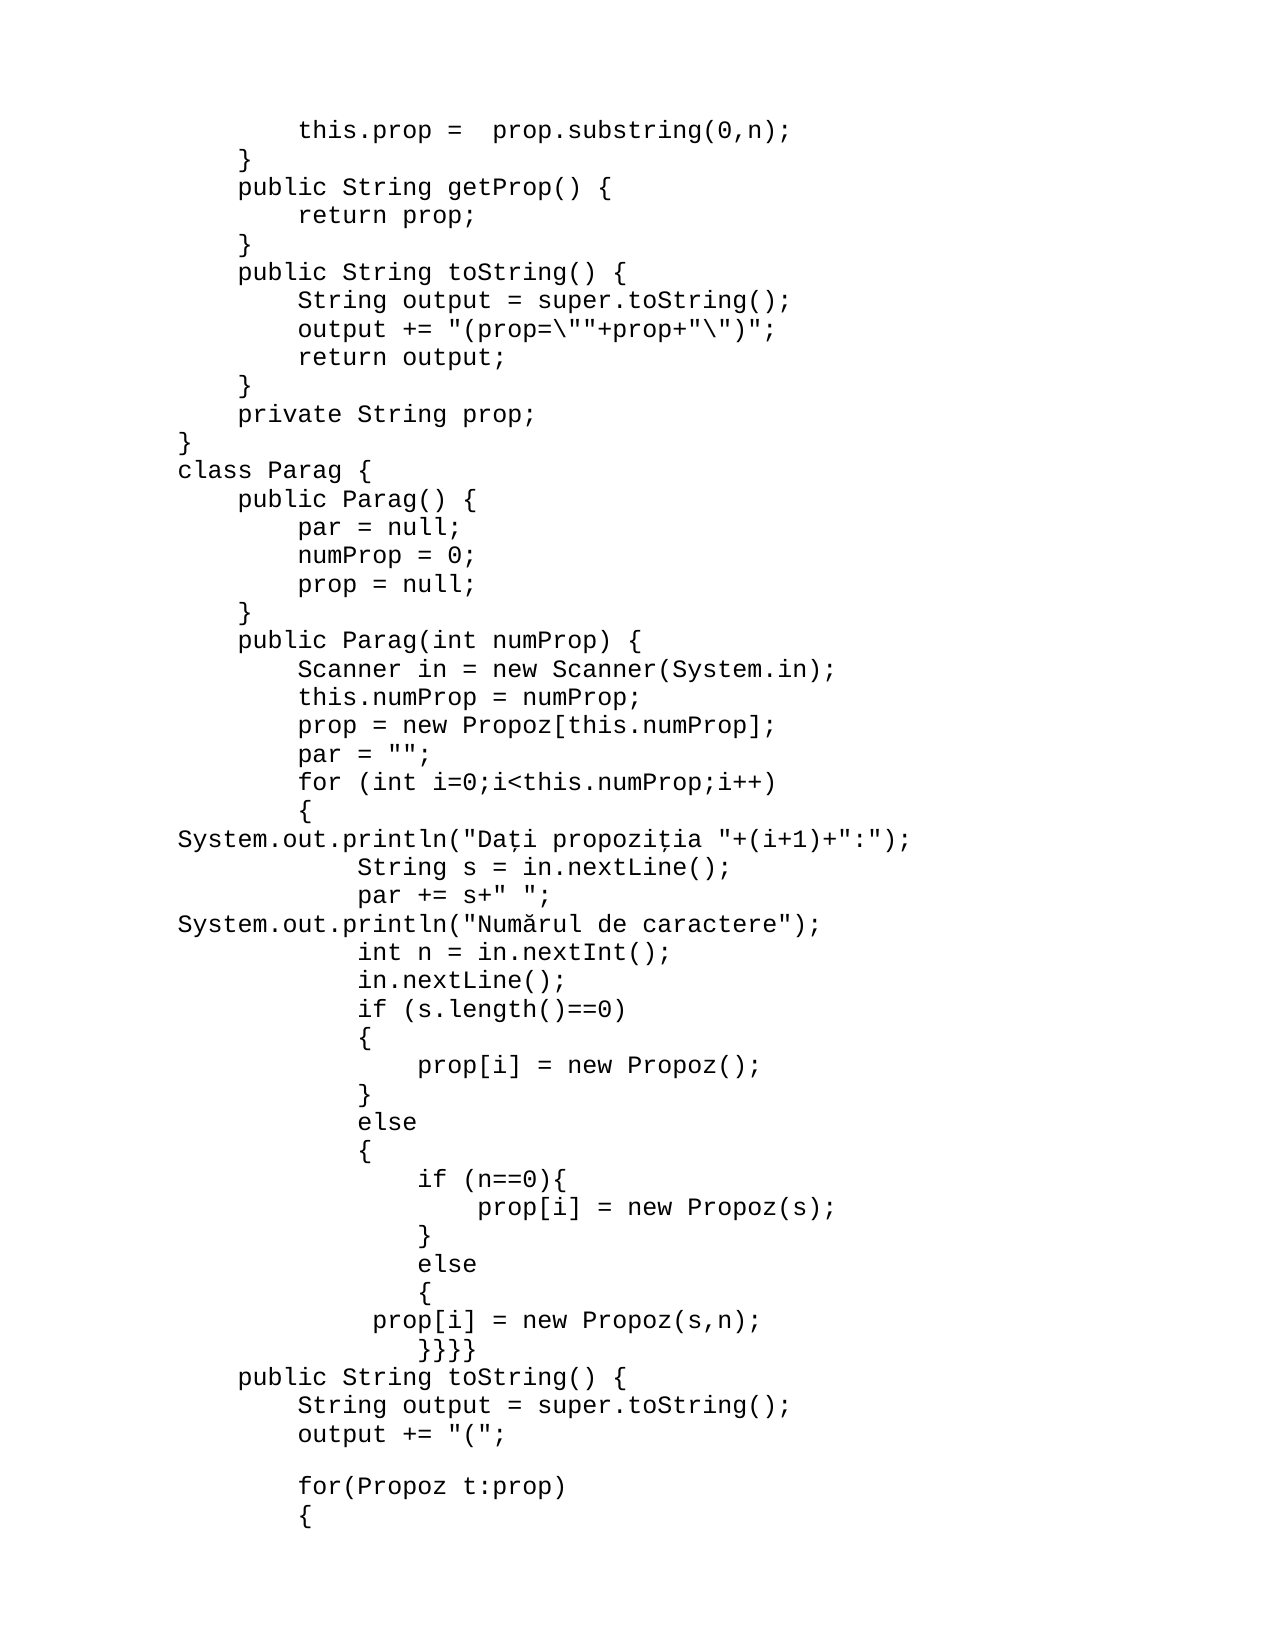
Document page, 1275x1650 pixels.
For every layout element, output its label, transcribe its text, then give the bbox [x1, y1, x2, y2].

text { [177, 798, 1186, 826]
text output += "("; [177, 1421, 1186, 1450]
text par = ""; [177, 741, 1186, 770]
text prop = null; [177, 571, 1186, 600]
text } [177, 600, 1186, 628]
text String output = super.toString(); [177, 1393, 1186, 1421]
text { [177, 1502, 1186, 1531]
text for(Propoz t:prop) [177, 1474, 1186, 1502]
text else [177, 1110, 1186, 1138]
text System.out.println("Numărul de caractere"); [177, 911, 1186, 940]
text return prop; [177, 203, 1186, 231]
text output += "(prop=\""+prop+"\")"; [177, 316, 1186, 345]
text if (n==0){ [177, 1166, 1186, 1195]
text par = null; [177, 515, 1186, 543]
text public String toString() { [177, 1365, 1186, 1393]
text prop[i] = new Propoz(s,n); [177, 1308, 1186, 1336]
text { [177, 1025, 1186, 1053]
text private String prop; [177, 401, 1186, 430]
text numProp = 0; [177, 543, 1186, 571]
text } [177, 146, 1186, 175]
text return output; [177, 345, 1186, 373]
text public String getProp() { [177, 175, 1186, 203]
text System.out.println("Daţi propoziţia "+(i+1)+":"); [177, 826, 1186, 855]
text class Parag { [177, 458, 1186, 486]
text } [177, 1081, 1186, 1110]
text { [177, 1280, 1186, 1308]
text this.prop = prop.substring(0,n); [177, 118, 1186, 146]
text } [177, 430, 1186, 458]
text par += s+" "; [177, 883, 1186, 911]
text }}}} [177, 1336, 1186, 1365]
text { [177, 1138, 1186, 1166]
text } [177, 373, 1186, 401]
text } [177, 231, 1186, 260]
text int n = in.nextInt(); [177, 940, 1186, 968]
text String s = in.nextLine(); [177, 855, 1186, 883]
text } [177, 1223, 1186, 1251]
text Scanner in = new Scanner(System.in); [177, 656, 1186, 685]
text if (s.length()==0) [177, 996, 1186, 1025]
text in.nextLine(); [177, 968, 1186, 996]
text public String toString() { [177, 260, 1186, 288]
text for (int i=0;i<this.numProp;i++) [177, 770, 1186, 798]
text else [177, 1251, 1186, 1280]
text this.numProp = numProp; [177, 685, 1186, 713]
text prop[i] = new Propoz(); [177, 1053, 1186, 1081]
text String output = super.toString(); [177, 288, 1186, 316]
text prop[i] = new Propoz(s); [177, 1195, 1186, 1223]
text public Parag() { [177, 486, 1186, 515]
text prop = new Propoz[this.numProp]; [177, 713, 1186, 741]
text public Parag(int numProp) { [177, 628, 1186, 656]
